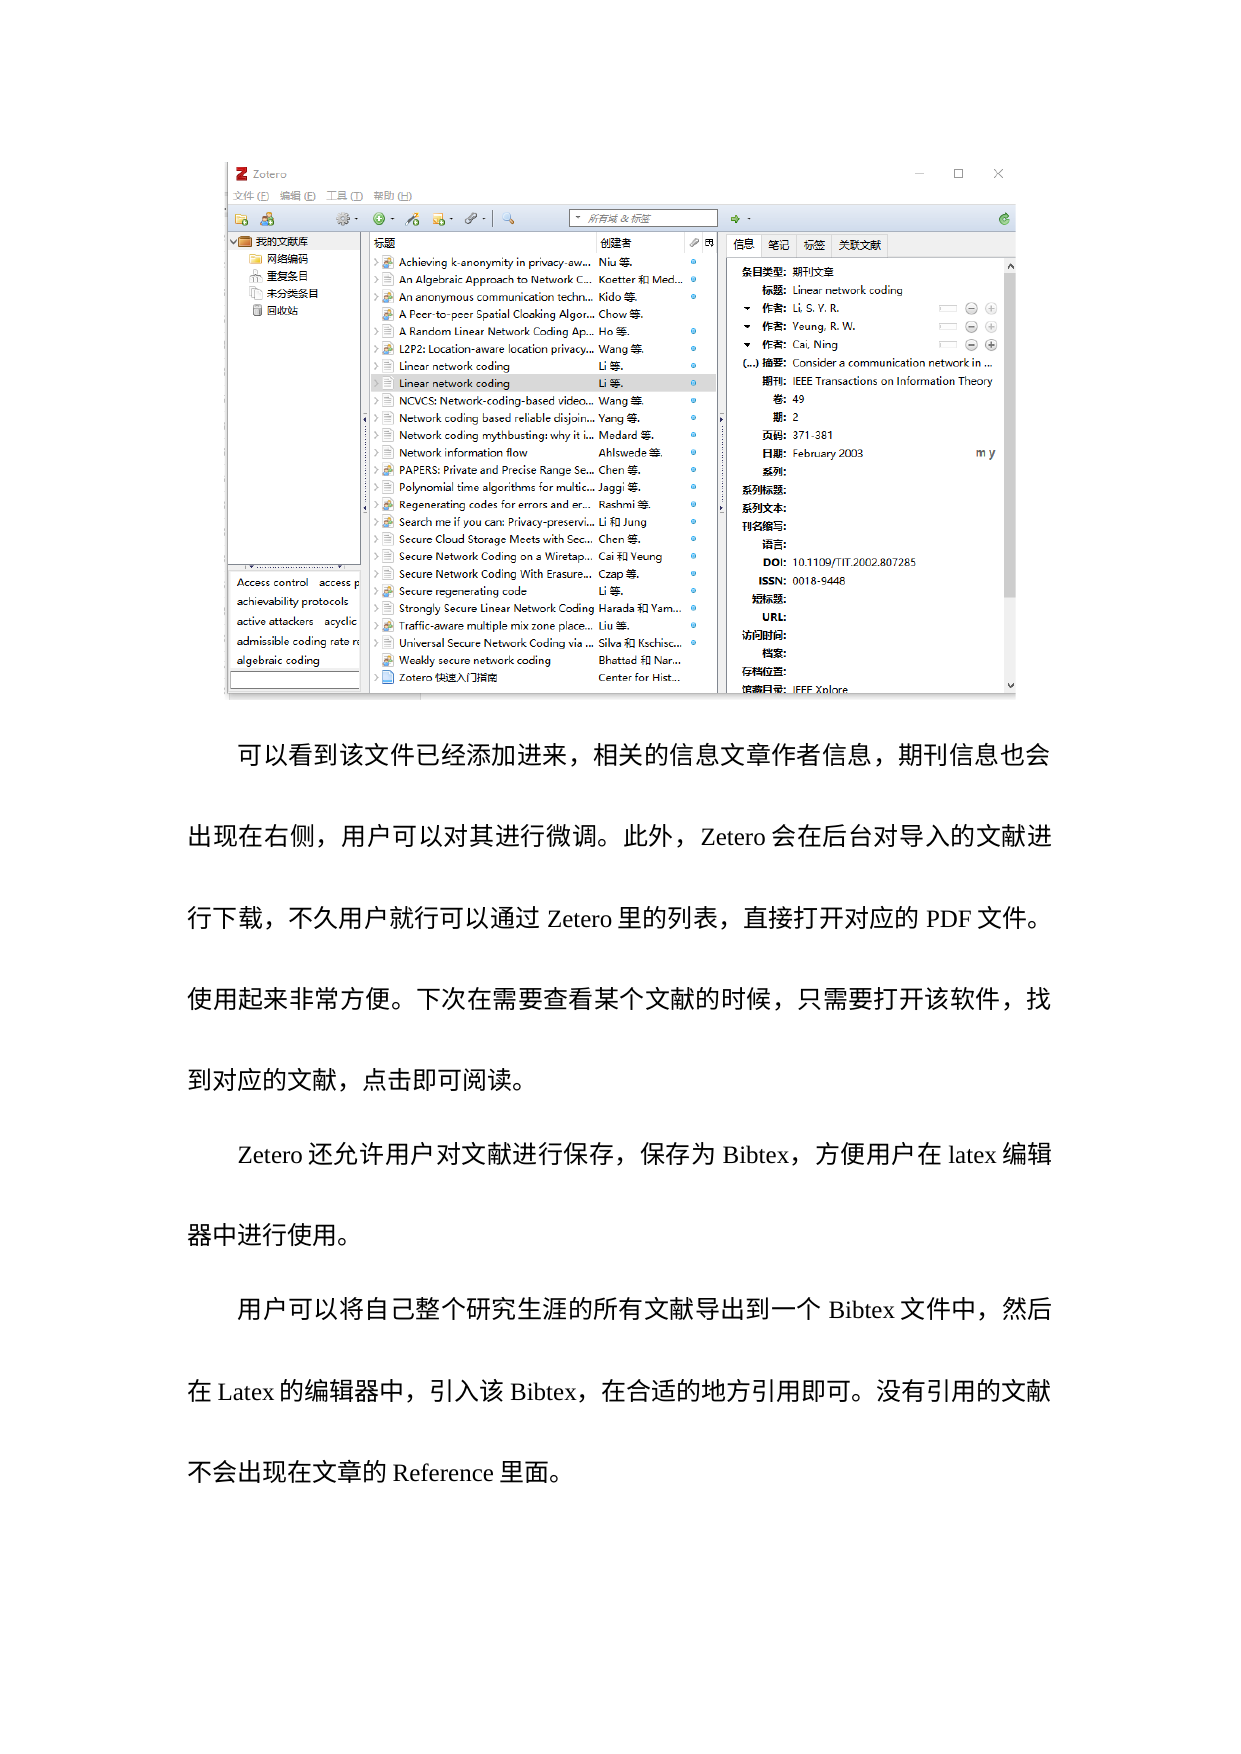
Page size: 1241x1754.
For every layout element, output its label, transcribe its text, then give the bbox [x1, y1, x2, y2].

text 用户可以将自己整个研究生涯的所有文献导出到一个Bibtex文件中，然后在Latex的编辑器中，引入该Bibtex，在合适的地方引用即可。没有引用的文献不会出现在文章的Reference里面。 [187, 1276, 1053, 1503]
text 可以看到该文件已经添加进来，相关的信息文章作者信息，期刊信息也会出现在右侧，用户可以对其进行微调。此外，Zetero会在后台对导入的文献进行下载，不久用户就行可以通过Zetero里的列表，直接打开对应的PDF文件。使用起来非常方便。下次在需要查看某个文献的时候，只需要打开该软件，找到对应的文献，点击即可阅读。 [187, 721, 1053, 1111]
picture [224, 162, 1016, 700]
text Zetero还允许用户对文献进行保存，保存为Bibtex，方便用户在latex编辑器中进行使用。 [187, 1120, 1053, 1266]
